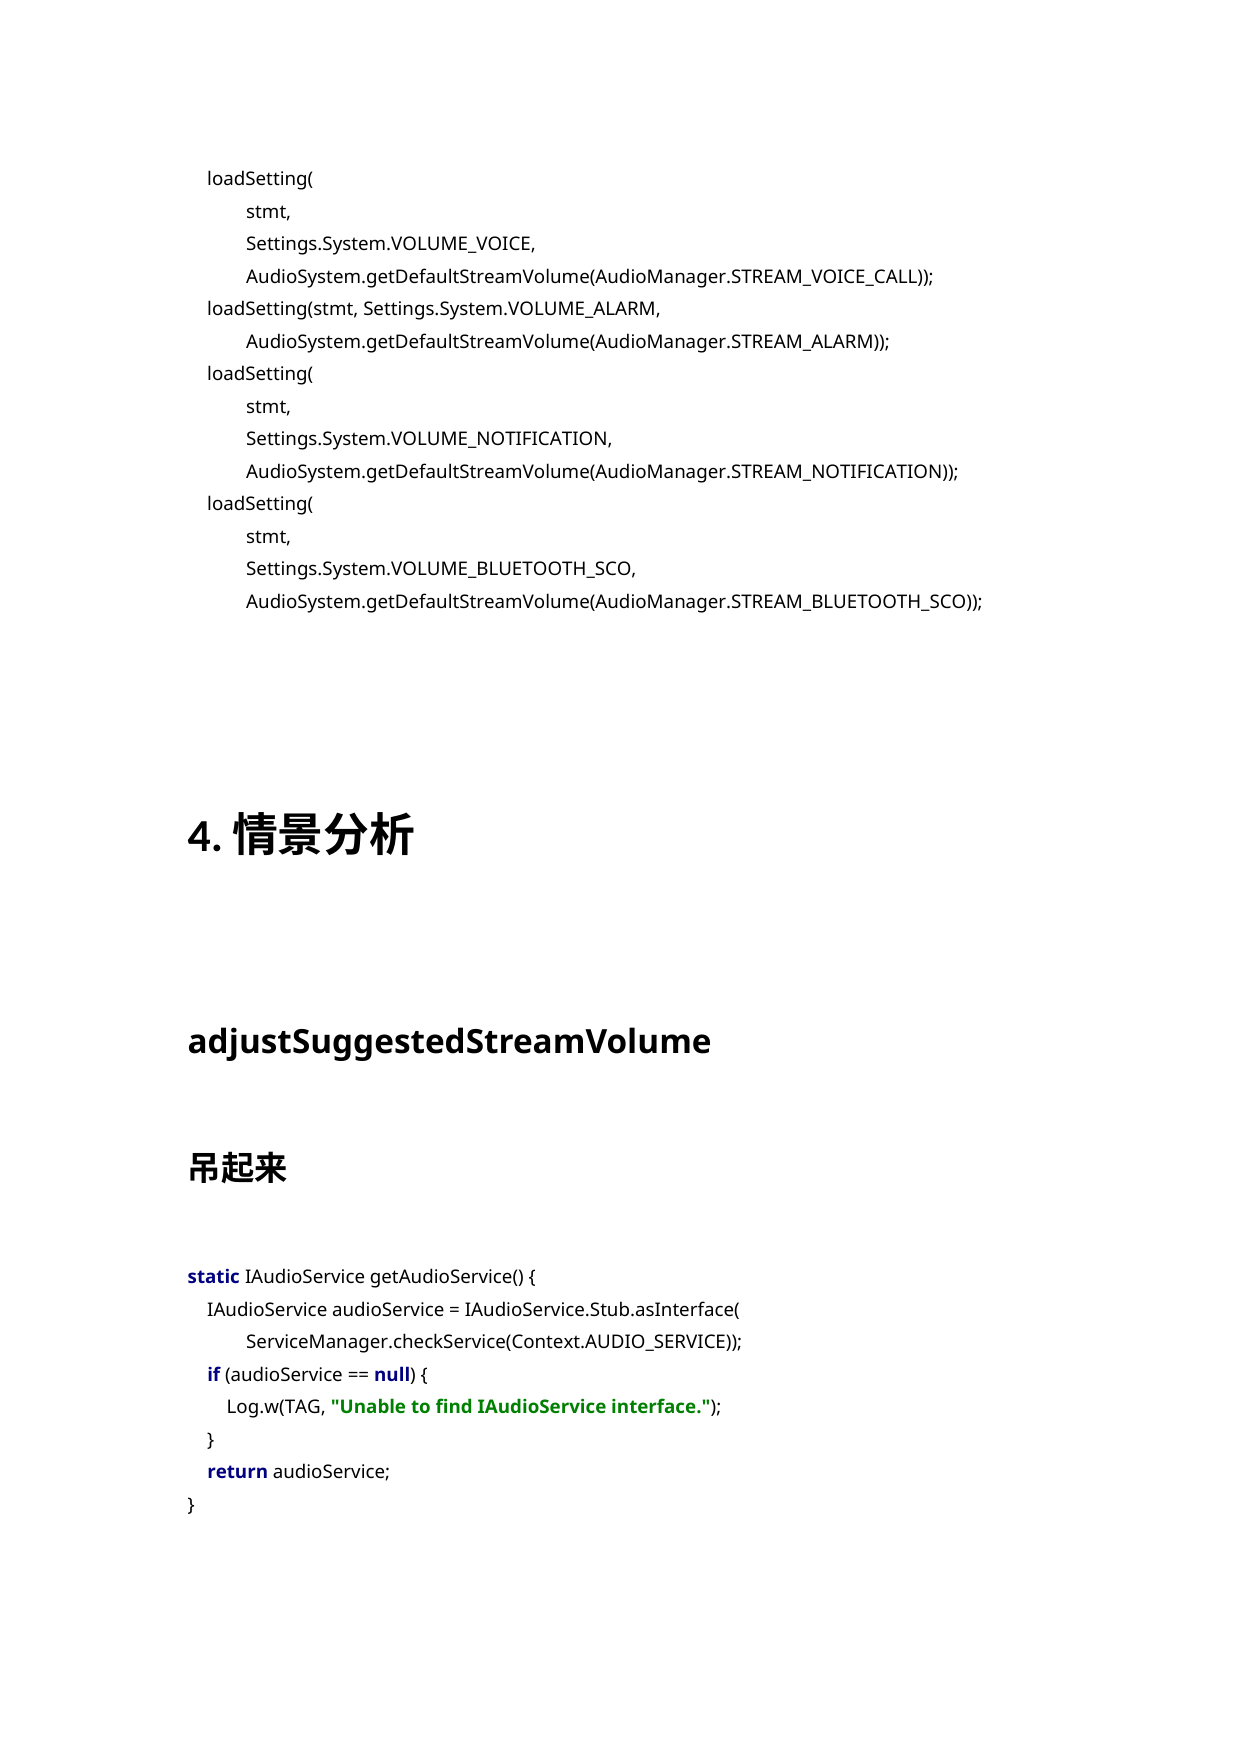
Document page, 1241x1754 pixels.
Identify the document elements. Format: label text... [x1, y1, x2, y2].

text static IAudioService getAudioService() { IAudioService audioService = IAudioService.Stub.asInterface( ServiceManager.checkService(Context.AUDIO_SERVICE)); if (audioService == null) { Log.w(TAG, "Unable to find IAudioService interface."); } return audioService; } [187, 1260, 1053, 1520]
subtitle 情景分析 [187, 782, 1053, 880]
subtitle 吊起来 [187, 1133, 1053, 1198]
subtitle adjustSuggestedStreamVolume [187, 1008, 1053, 1073]
